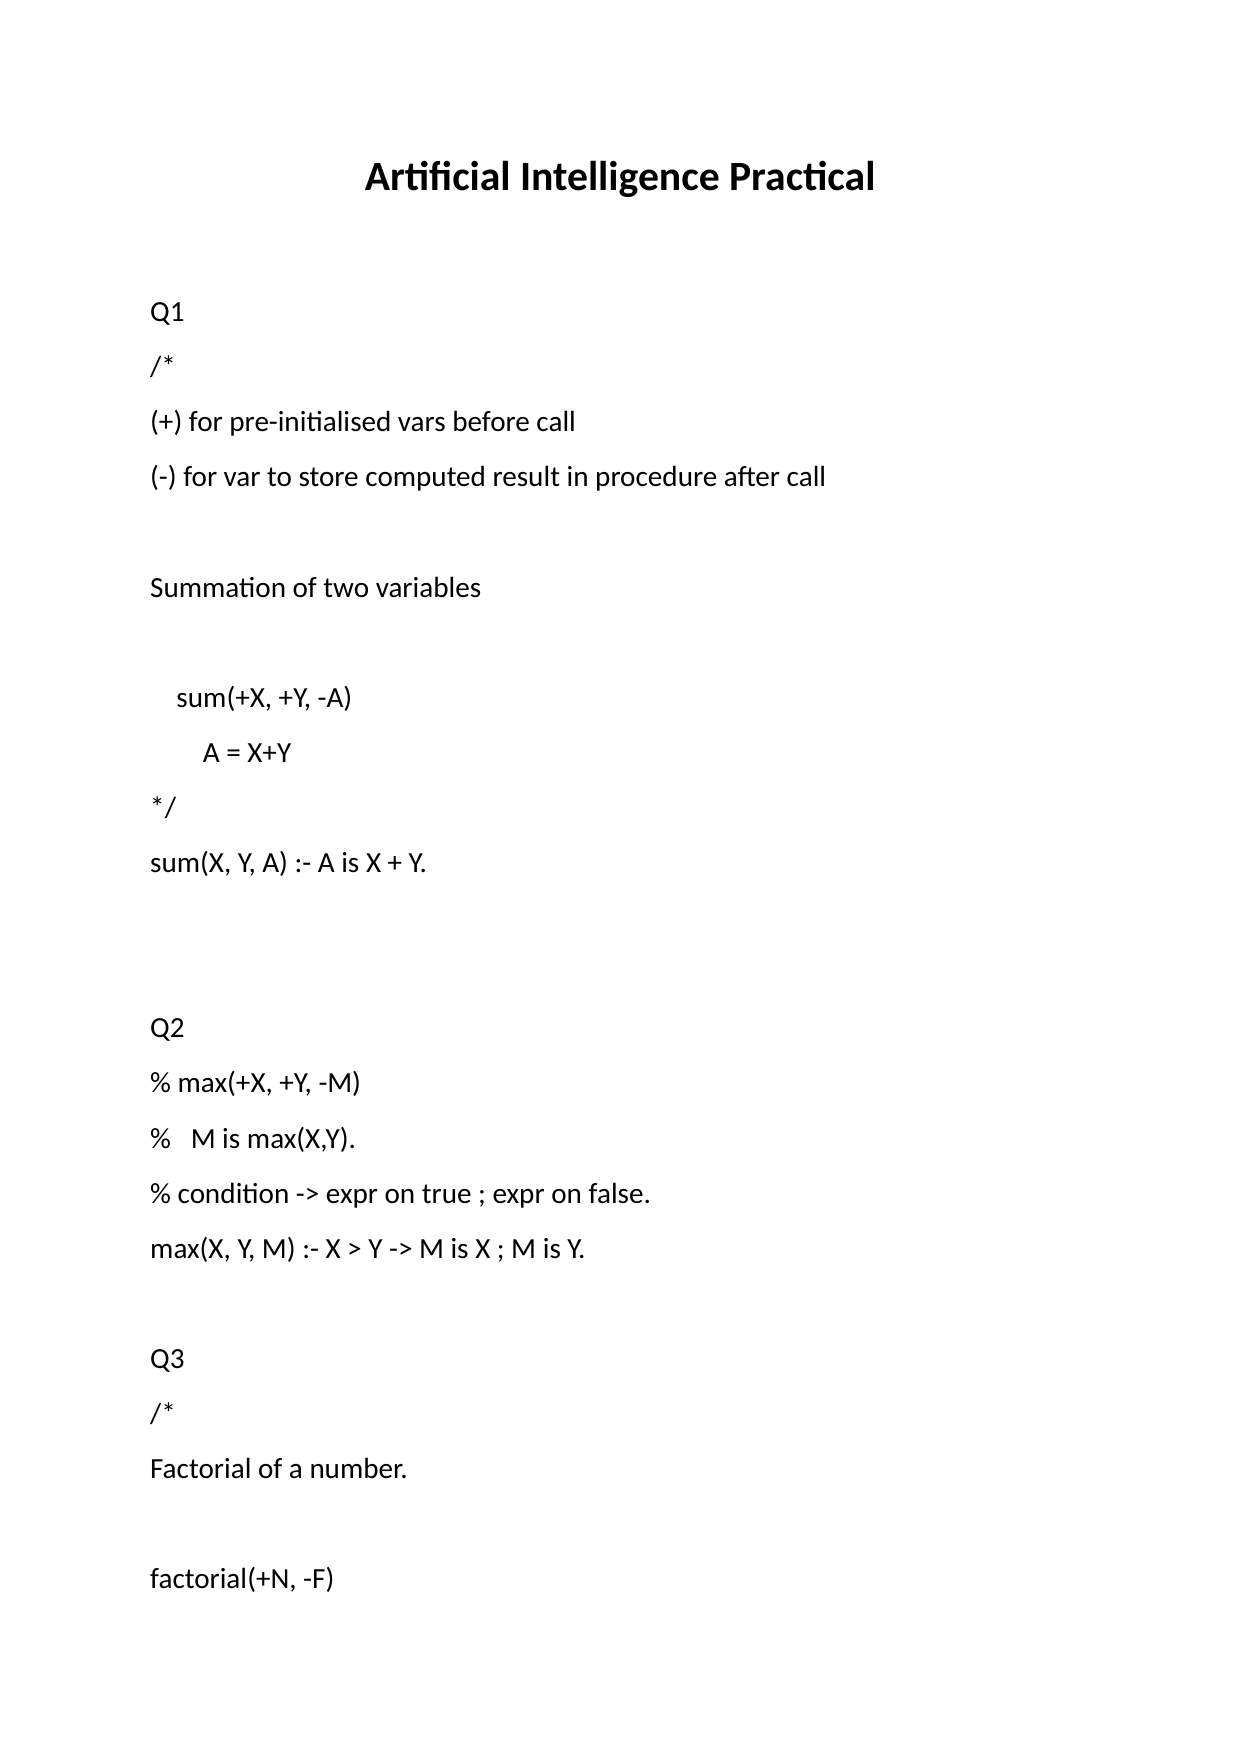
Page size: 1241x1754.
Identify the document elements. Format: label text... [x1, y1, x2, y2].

text Q1 [150, 293, 1090, 329]
text Q3 [150, 1340, 1090, 1376]
text Q2 [150, 1009, 1090, 1045]
text sum(+X, +Y, -A) [150, 679, 1090, 714]
text Artificial Intelligence Practical [150, 150, 1090, 201]
text % M is max(X,Y). [150, 1120, 1090, 1155]
text (-) for var to store computed result in procedure after call [150, 458, 1090, 494]
text sum(X, Y, A) :- A is X + Y. [150, 844, 1090, 880]
text Factorial of a number. [150, 1450, 1090, 1486]
text */ [150, 789, 1090, 825]
text max(X, Y, M) :- X > Y -> M is X ; M is Y. [150, 1230, 1090, 1266]
text factorial(+N, -F) [150, 1561, 1090, 1596]
text % condition -> expr on true ; expr on false. [150, 1175, 1090, 1210]
text Summation of two variables [150, 569, 1090, 604]
text /* [150, 348, 1090, 384]
text /* [150, 1395, 1090, 1431]
text % max(+X, +Y, -M) [150, 1064, 1090, 1100]
text (+) for pre-initialised vars before call [150, 403, 1090, 439]
text A = X+Y [150, 734, 1090, 769]
